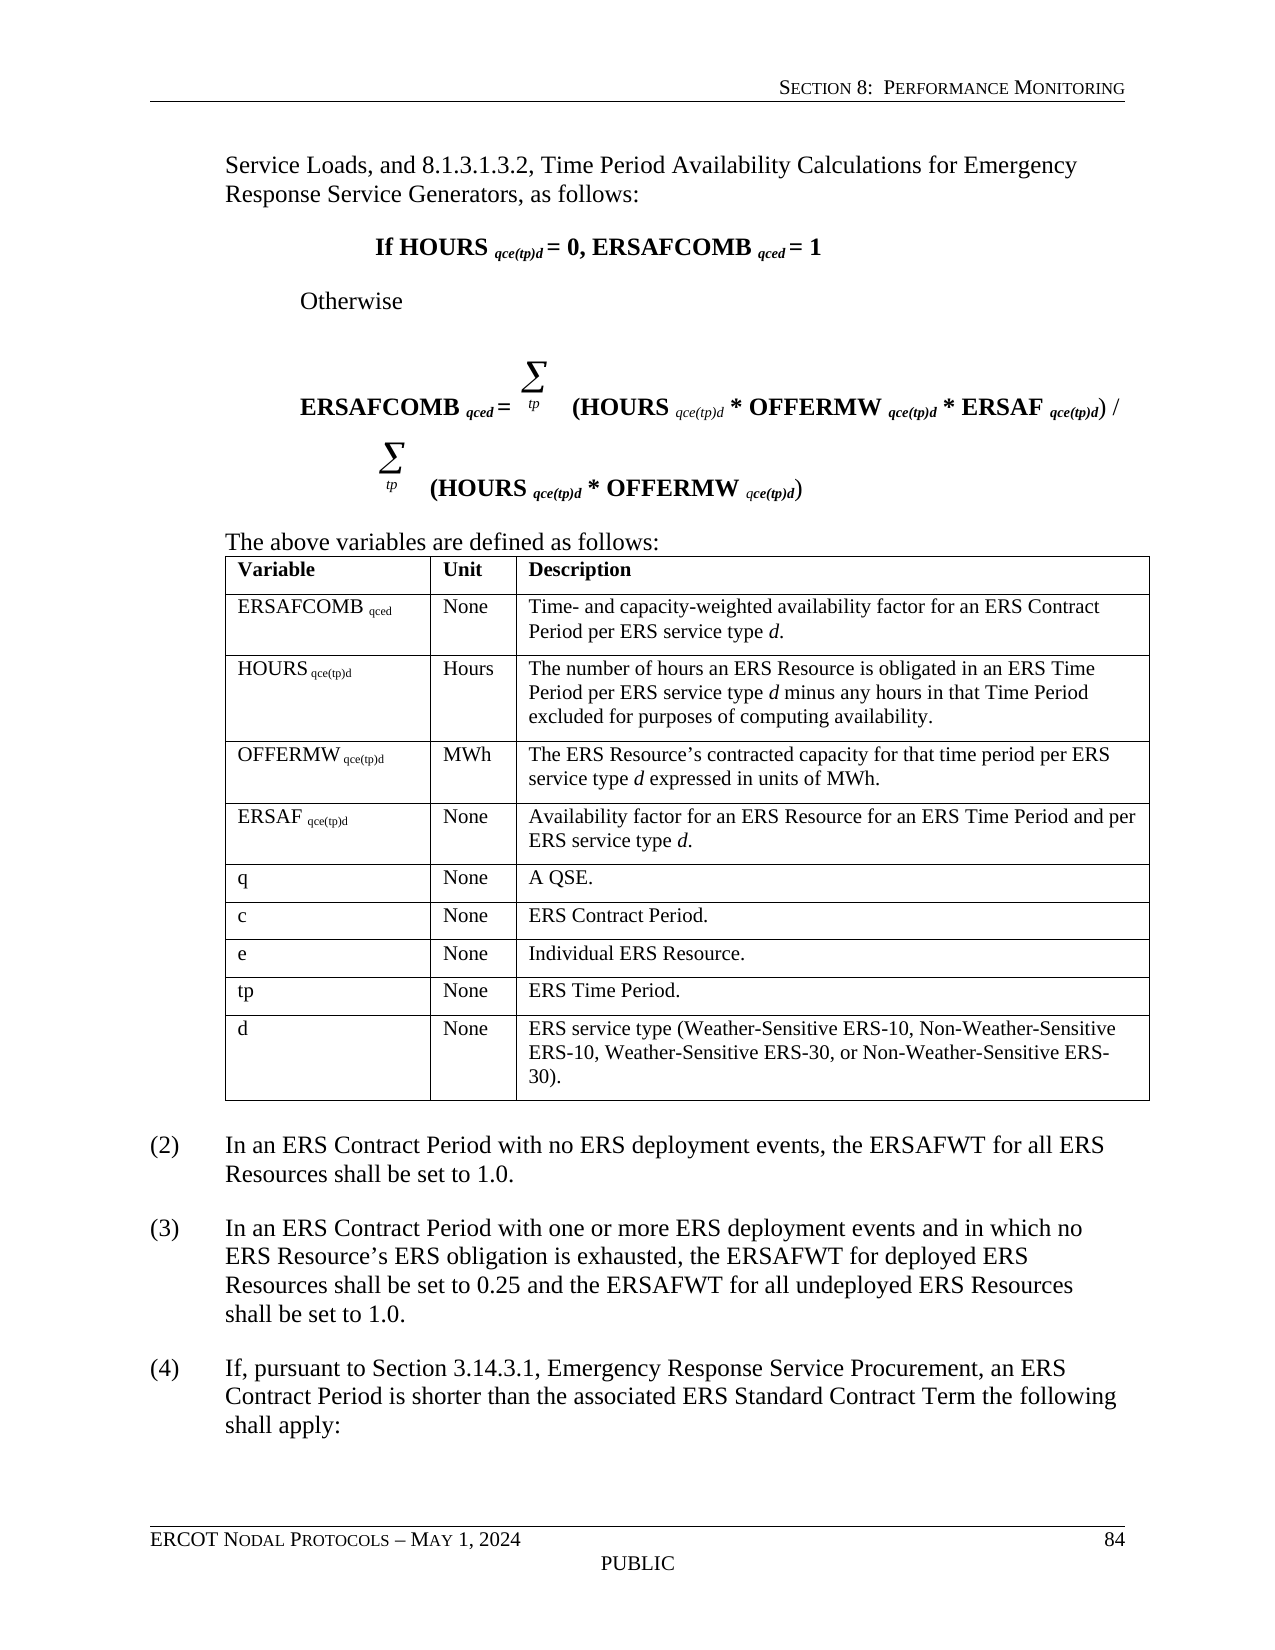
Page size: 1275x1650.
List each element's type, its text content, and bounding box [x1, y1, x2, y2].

table_cell ERSAFCOMB qced [226, 595, 430, 655]
table_cell None [431, 978, 516, 1014]
table_cell tp [226, 978, 430, 1014]
table_cell None [431, 940, 516, 977]
table_header Description [517, 557, 1149, 593]
table_cell ERS service type (Weather-Sensitive ERS-10, Non-Weather-Sensitive ERS-10, Weather-Sensitive ERS-30, or Non-Weather-Sensitive ERS-30). [517, 1016, 1149, 1100]
table_cell q [226, 865, 430, 902]
table_cell ERS Time Period. [517, 978, 1149, 1014]
table_cell The number of hours an ERS Resource is obligated in an ERS Time Period per ERS service type d minus any hours in that Time Period excluded for purposes of computing availability. [517, 656, 1149, 741]
table_cell None [431, 865, 516, 902]
table_cell A QSE. [517, 865, 1149, 902]
table_cell Time- and capacity-weighted availability factor for an ERS Contract Period per ERS service type d. [517, 595, 1149, 655]
text (2) In an ERS Contract Period with no ERS deployment events, the ERSAFWT for all ERS Resources shall be set to 1.0. [150, 1130, 1125, 1188]
table_cell None [431, 1016, 516, 1100]
table_cell Hours [431, 656, 516, 741]
text The above variables are defined as follows: [225, 527, 1125, 556]
table_header Unit [431, 557, 516, 593]
table_header Variable [226, 557, 430, 593]
table_cell ERSAF qce(tp)d [226, 804, 430, 864]
table_cell e [226, 940, 430, 977]
table_cell ERS Contract Period. [517, 903, 1149, 939]
table_cell HOURS qce(tp)d [226, 656, 430, 741]
text ERSAFCOMB qced = (HOURS qce(tp)d * OFFERMW qce(tp)d * ERSAF qce(tp)d) / (HOURS qce(tp)d * OFFERMW qce(tp)d) [300, 340, 1125, 502]
text Otherwise [225, 286, 1125, 315]
table_cell OFFERMW qce(tp)d [226, 742, 430, 802]
table_cell MWh [431, 742, 516, 802]
table_cell Availability factor for an ERS Resource for an ERS Time Period and per ERS service type d. [517, 804, 1149, 864]
text If HOURS qce(tp)d = 0, ERSAFCOMB qced = 1 [375, 232, 1125, 261]
table_cell None [431, 595, 516, 655]
text (4) If, pursuant to Section 3.14.3.1, Emergency Response Service Procurement, an ERS Contract Period is shorter than the associated ERS Standard Contract Term the following shall apply: [150, 1353, 1125, 1439]
table_cell None [431, 804, 516, 864]
table_cell c [226, 903, 430, 939]
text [150, 150, 1125, 207]
table_cell The ERS Resource’s contracted capacity for that time period per ERS service type d expressed in units of MWh. [517, 742, 1149, 802]
table_cell None [431, 903, 516, 939]
text (3) In an ERS Contract Period with one or more ERS deployment events and in which no ERS Resource’s ERS obligation is exhausted, the ERSAFWT for deployed ERS Resources shall be set to 0.25 and the ERSAFWT for all undeployed ERS Resources shall be set to 1.0. [150, 1213, 1125, 1328]
table_cell d [226, 1016, 430, 1100]
table_cell Individual ERS Resource. [517, 940, 1149, 977]
